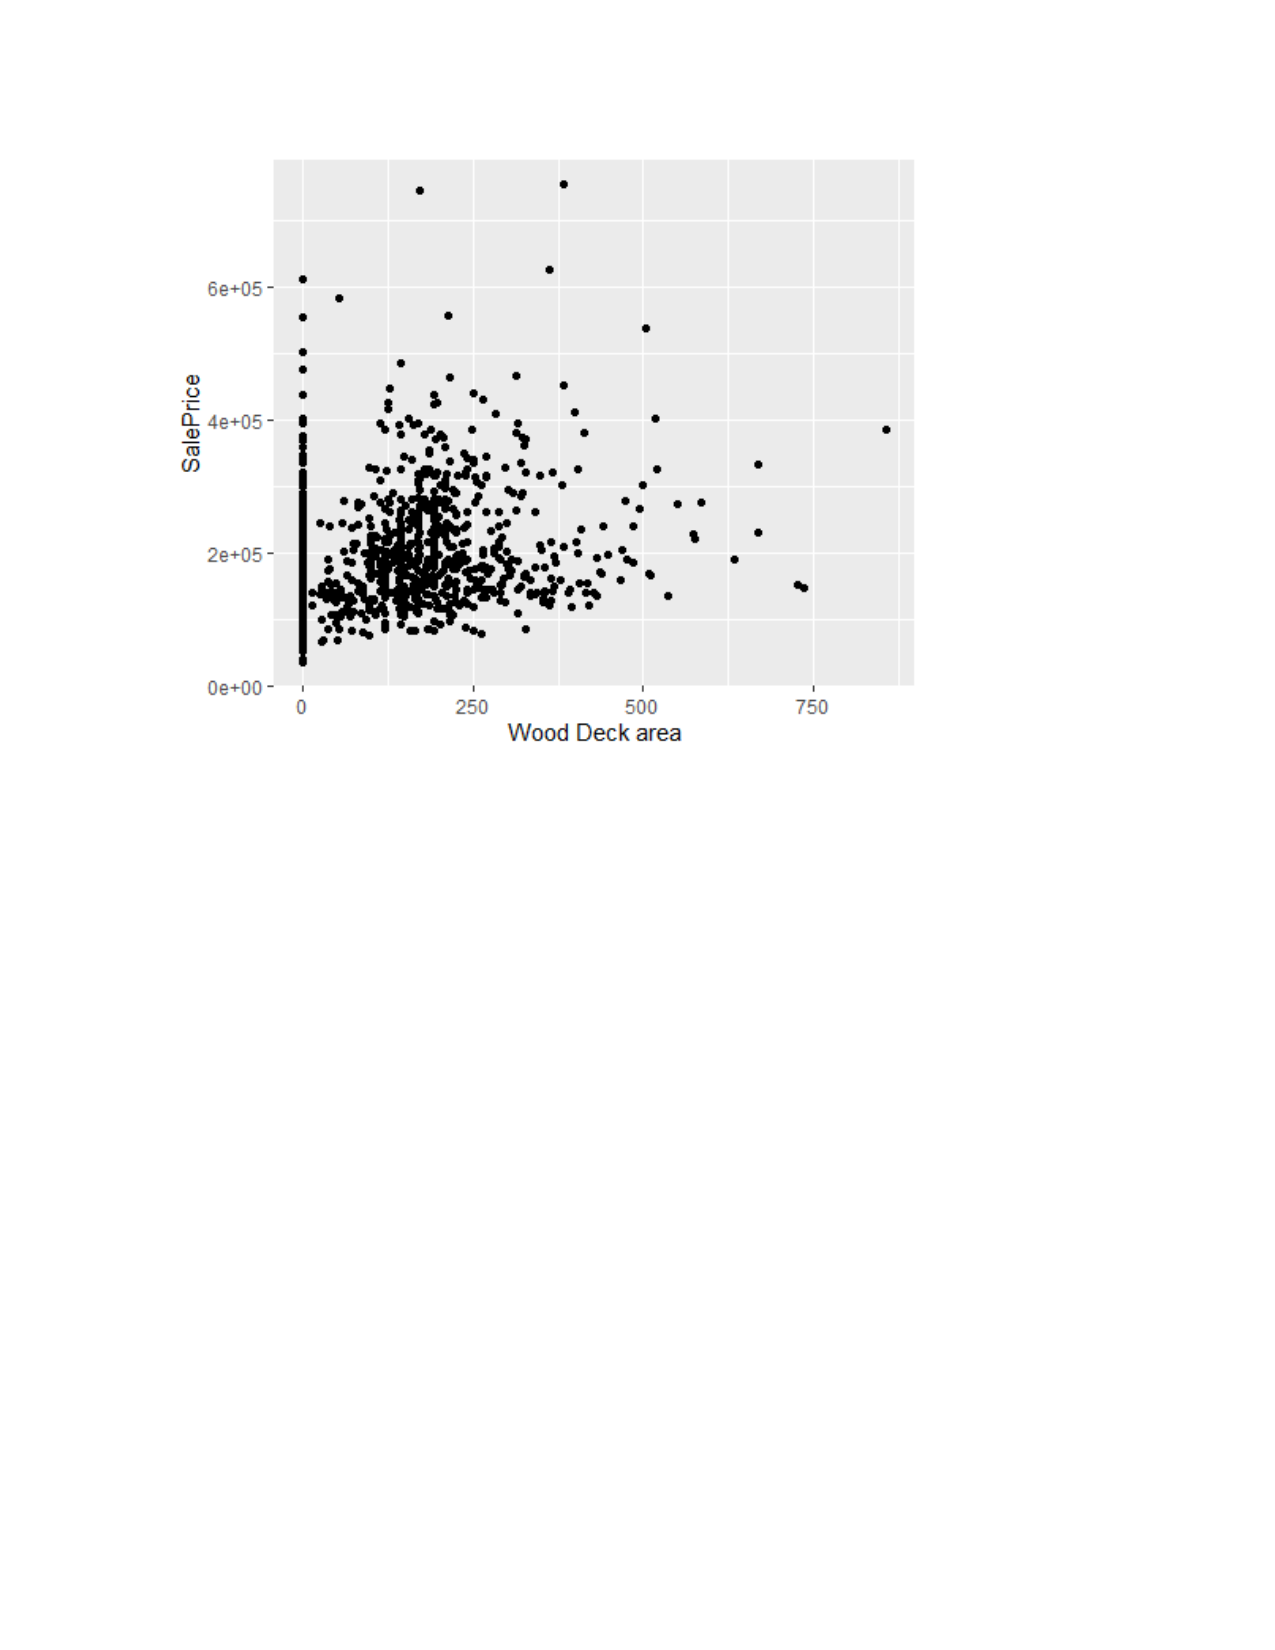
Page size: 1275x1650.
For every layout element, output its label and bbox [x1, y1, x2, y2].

picture [168, 150, 927, 757]
